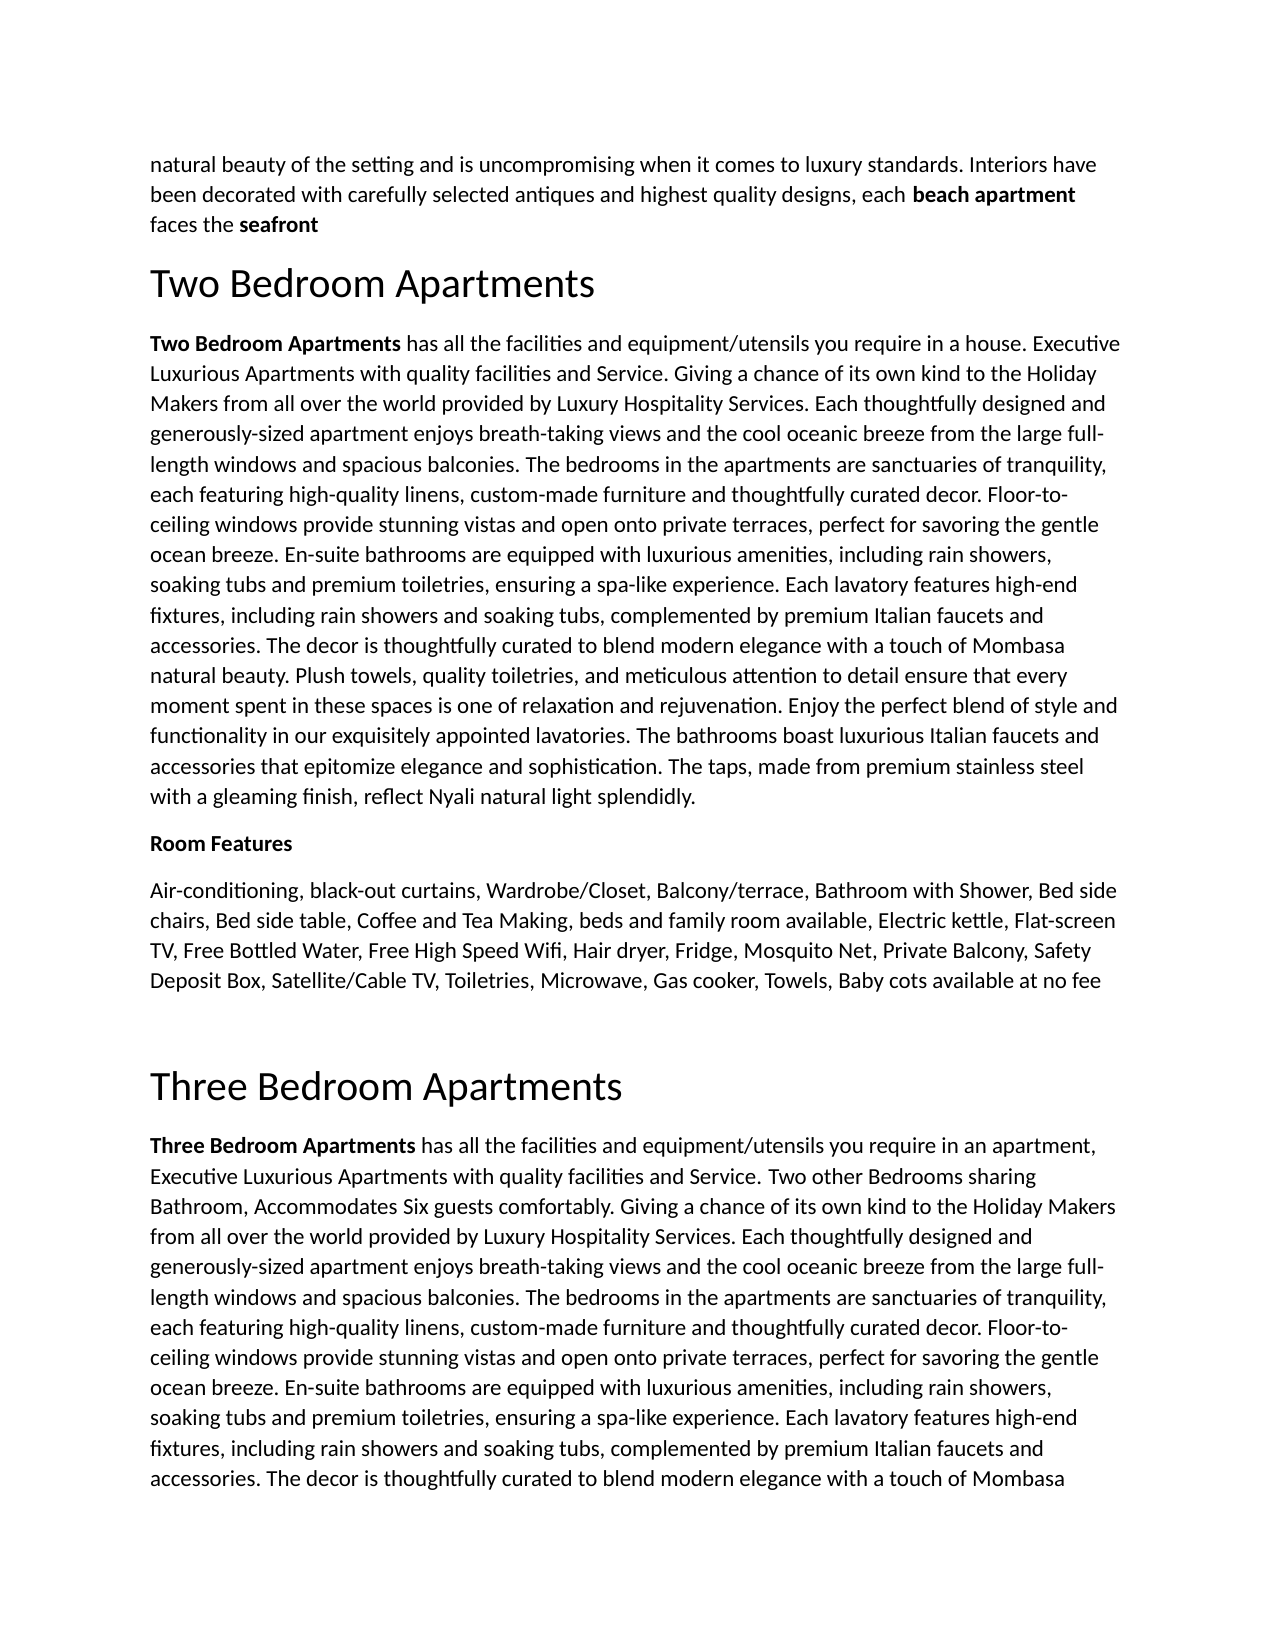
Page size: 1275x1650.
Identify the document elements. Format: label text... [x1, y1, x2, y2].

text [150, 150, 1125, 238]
text Air-conditioning, black-out curtains, Wardrobe/Closet, Balcony/terrace, Bathroom with Shower, Bed side chairs, Bed side table, Coffee and Tea Making, beds and family room available, Electric kettle, Flat-screen TV, Free Bottled Water, Free High Speed Wifi, Hair dryer, Fridge, Mosquito Net, Private Balcony, Safety Deposit Box, Satellite/Cable TV, Toiletries, Microwave, Gas cooker, Towels, Baby cots available at no fee [150, 876, 1125, 994]
text Three Bedroom Apartments [150, 1060, 1125, 1111]
text Two Bedroom Apartments [150, 257, 1125, 308]
text Two Bedroom Apartments has all the facilities and equipment/utensils you require in a house. Executive Luxurious Apartments with quality facilities and Service. Giving a chance of its own kind to the Holiday Makers from all over the world provided by Luxury Hospitality Services. Each thoughtfully designed and generously-sized apartment enjoys breath-taking views and the cool oceanic breeze from the large full-length windows and spacious balconies. The bedrooms in the apartments are sanctuaries of tranquility, each featuring high-quality linens, custom-made furniture and thoughtfully curated decor. Floor-to-ceiling windows provide stunning vistas and open onto private terraces, perfect for savoring the gentle ocean breeze. En-suite bathrooms are equipped with luxurious amenities, including rain showers, soaking tubs and premium toiletries, ensuring a spa-like experience. Each lavatory features high-end fixtures, including rain showers and soaking tubs, complemented by premium Italian faucets and accessories. The decor is thoughtfully curated to blend modern elegance with a touch of Mombasa natural beauty. Plush towels, quality toiletries, and meticulous attention to detail ensure that every moment spent in these spaces is one of relaxation and rejuvenation. Enjoy the perfect blend of style and functionality in our exquisitely appointed lavatories. The bathrooms boast luxurious Italian faucets and accessories that epitomize elegance and sophistication. The taps, made from premium stainless steel with a gleaming finish, reflect Nyali natural light splendidly. [150, 329, 1125, 810]
text Room Features [150, 829, 1125, 857]
